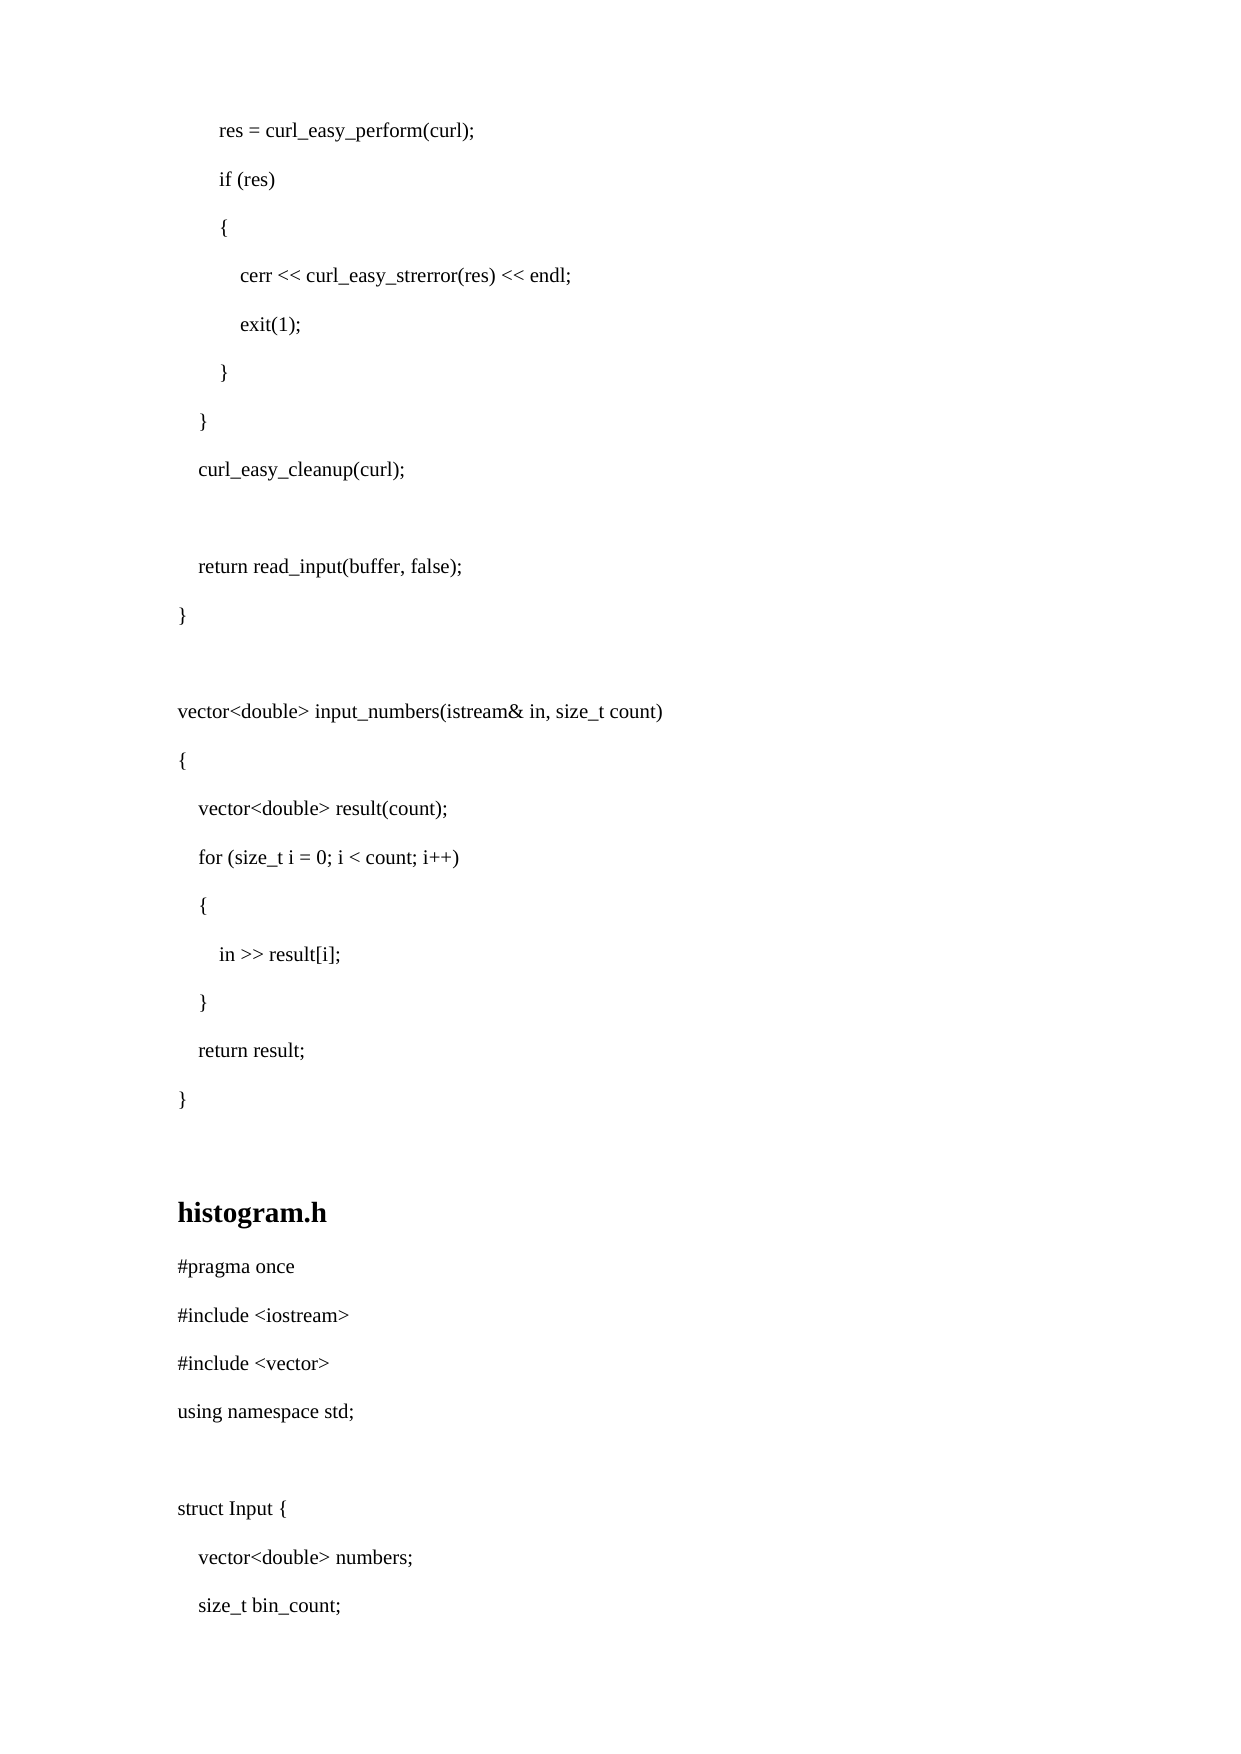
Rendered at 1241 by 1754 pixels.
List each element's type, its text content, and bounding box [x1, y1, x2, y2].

text } [177, 602, 1152, 627]
text #include <vector> [177, 1351, 1152, 1375]
text for (size_t i = 0; i < count; i++) [177, 845, 1152, 869]
text curl_easy_cleanup(curl); [177, 457, 1152, 481]
text } [177, 1087, 1152, 1111]
text cerr << curl_easy_strerror(res) << endl; [177, 263, 1152, 287]
text vector<double> input_numbers(istream& in, size_t count) [177, 699, 1152, 723]
text using namespace std; [177, 1399, 1152, 1423]
text return read_input(buffer, false); [177, 554, 1152, 578]
text res = curl_easy_perform(curl); [177, 118, 1152, 142]
text } [177, 990, 1152, 1014]
text if (res) [177, 167, 1152, 191]
text histogram.h [177, 1195, 1152, 1228]
text #include <iostream> [177, 1302, 1152, 1327]
text exit(1); [177, 312, 1152, 336]
text } [177, 360, 1152, 384]
text } [177, 409, 1152, 433]
text struct Input { [177, 1496, 1152, 1520]
text in >> result[i]; [177, 942, 1152, 966]
text { [177, 748, 1152, 772]
text #pragma once [177, 1254, 1152, 1278]
text vector<double> numbers; [177, 1545, 1152, 1569]
text { [177, 893, 1152, 917]
text { [177, 215, 1152, 239]
text vector<double> result(count); [177, 796, 1152, 820]
text size_t bin_count; [177, 1593, 1152, 1617]
text return result; [177, 1038, 1152, 1062]
